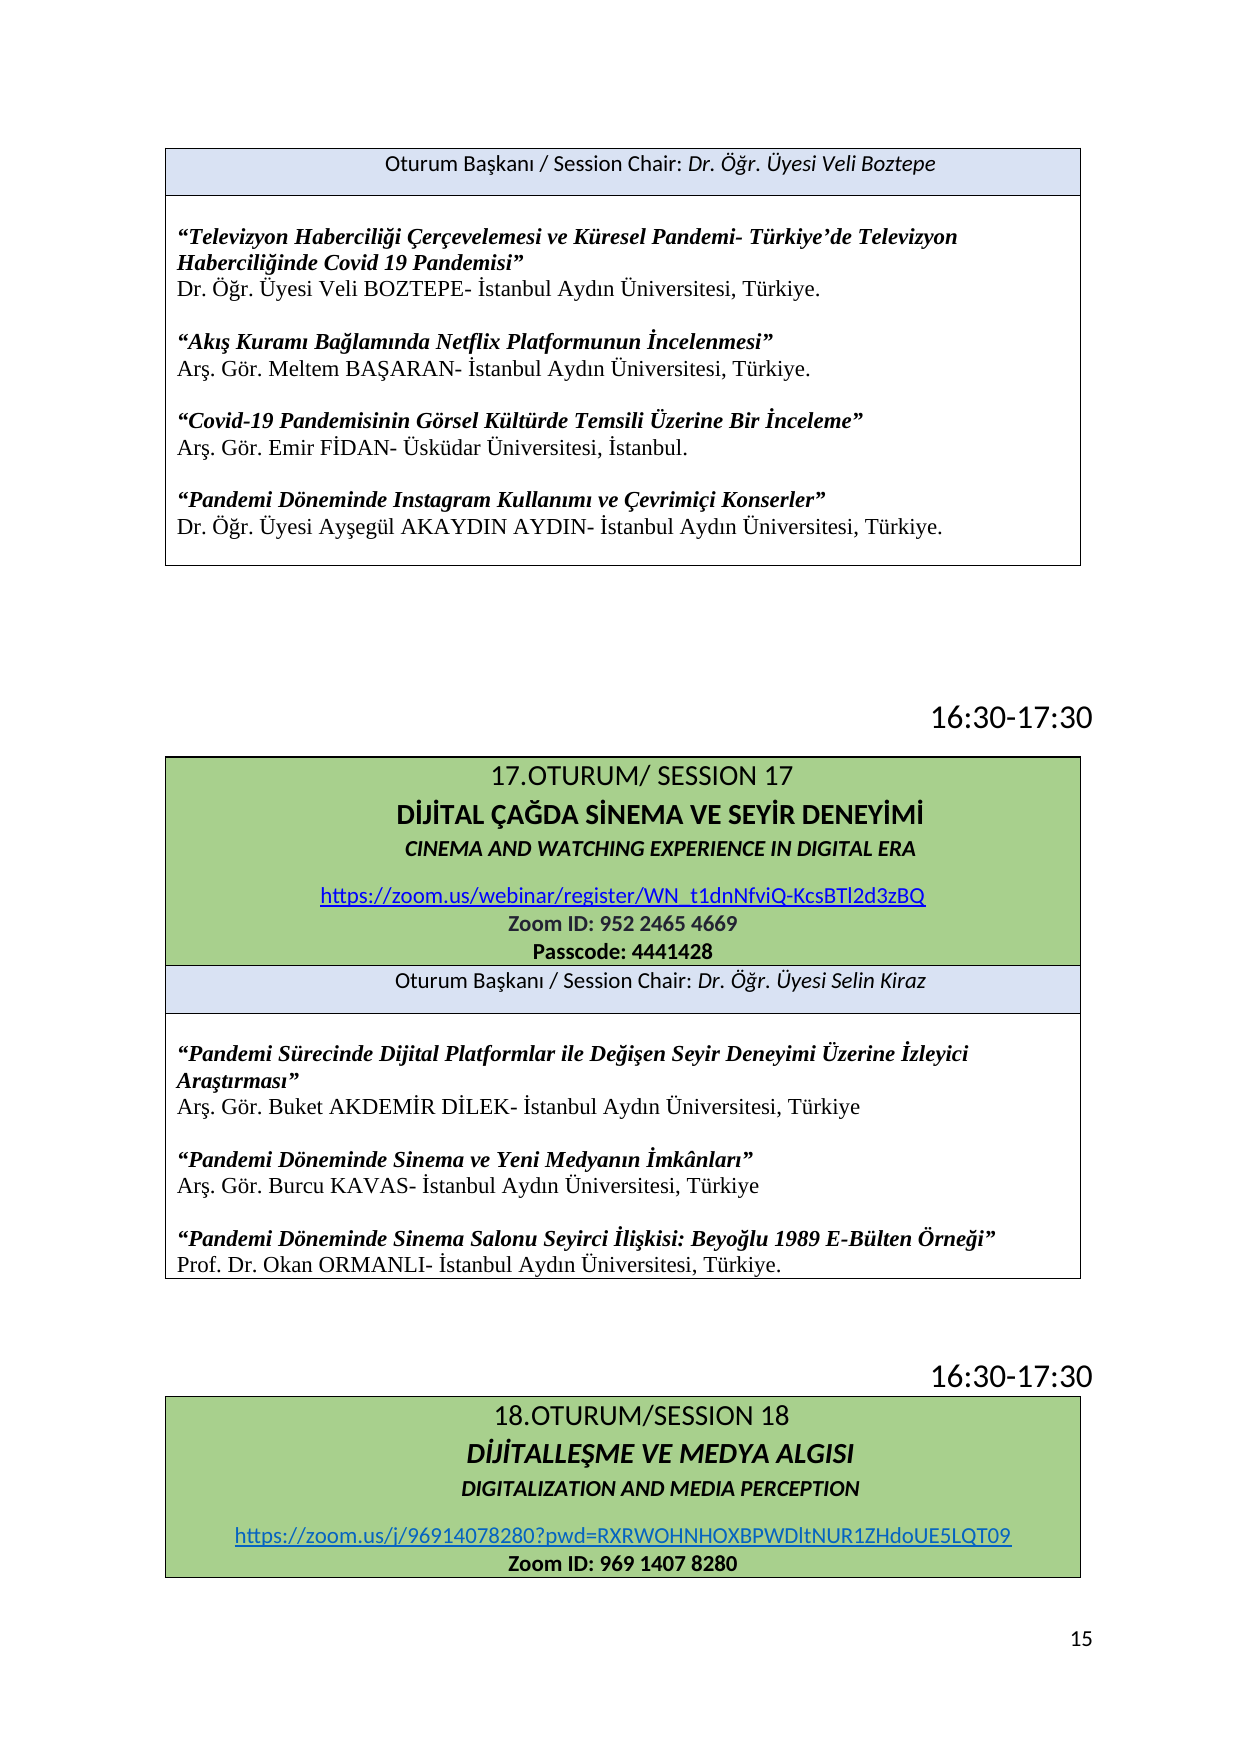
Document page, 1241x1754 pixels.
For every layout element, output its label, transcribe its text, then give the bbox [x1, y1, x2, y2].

list 16:30-17:30 [223, 696, 1093, 737]
table_cell Oturum Başkanı / Session Chair: Dr. Öğr. Üyesi Selin Kiraz [166, 966, 1080, 1013]
table_cell Oturum Başkanı / Session Chair: Dr. Öğr. Üyesi Veli Boztepe [166, 149, 1080, 195]
text 16:30-17:30 [148, 1355, 1093, 1396]
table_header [166, 1397, 1080, 1577]
table_header OTURUM/ SESSION 17 DİJİTAL ÇAĞDA SİNEMA VE SEYİR DENEYİMİ CINEMA AND WATCHING EXPERIENCE IN DIGITAL ERA https://zoom.us/webinar/register/WN_t1dnNfviQ-KcsBTl2d3zBQ Zoom ID: 952 2465 4669 Passcode: 4441428 [166, 758, 1080, 965]
table_cell “Televizyon Haberciliği Çerçevelemesi ve Küresel Pandemi- Türkiye’de Televizyon Haberciliğinde Covid 19 Pandemisi” Dr. Öğr. Üyesi Veli BOZTEPE- İstanbul Aydın Üniversitesi, Türkiye. “Akış Kuramı Bağlamında Netflix Platformunun İncelenmesi” Arş. Gör. Meltem BAŞARAN- İstanbul Aydın Üniversitesi, Türkiye. “Covid-19 Pandemisinin Görsel Kültürde Temsili Üzerine Bir İnceleme” Arş. Gör. Emir FİDAN- Üsküdar Üniversitesi, İstanbul. “Pandemi Döneminde Instagram Kullanımı ve Çevrimiçi Konserler” Dr. Öğr. Üyesi Ayşegül AKAYDIN AYDIN- İstanbul Aydın Üniversitesi, Türkiye. [166, 196, 1080, 565]
table_cell “Pandemi Sürecinde Dijital Platformlar ile Değişen Seyir Deneyimi Üzerine İzleyici Araştırması” Arş. Gör. Buket AKDEMİR DİLEK- İstanbul Aydın Üniversitesi, Türkiye “Pandemi Döneminde Sinema ve Yeni Medyanın İmkânları” Arş. Gör. Burcu KAVAS- İstanbul Aydın Üniversitesi, Türkiye “Pandemi Döneminde Sinema Salonu Seyirci İlişkisi: Beyoğlu 1989 E-Bülten Örneği” Prof. Dr. Okan ORMANLI- İstanbul Aydın Üniversitesi, Türkiye. [166, 1014, 1080, 1278]
